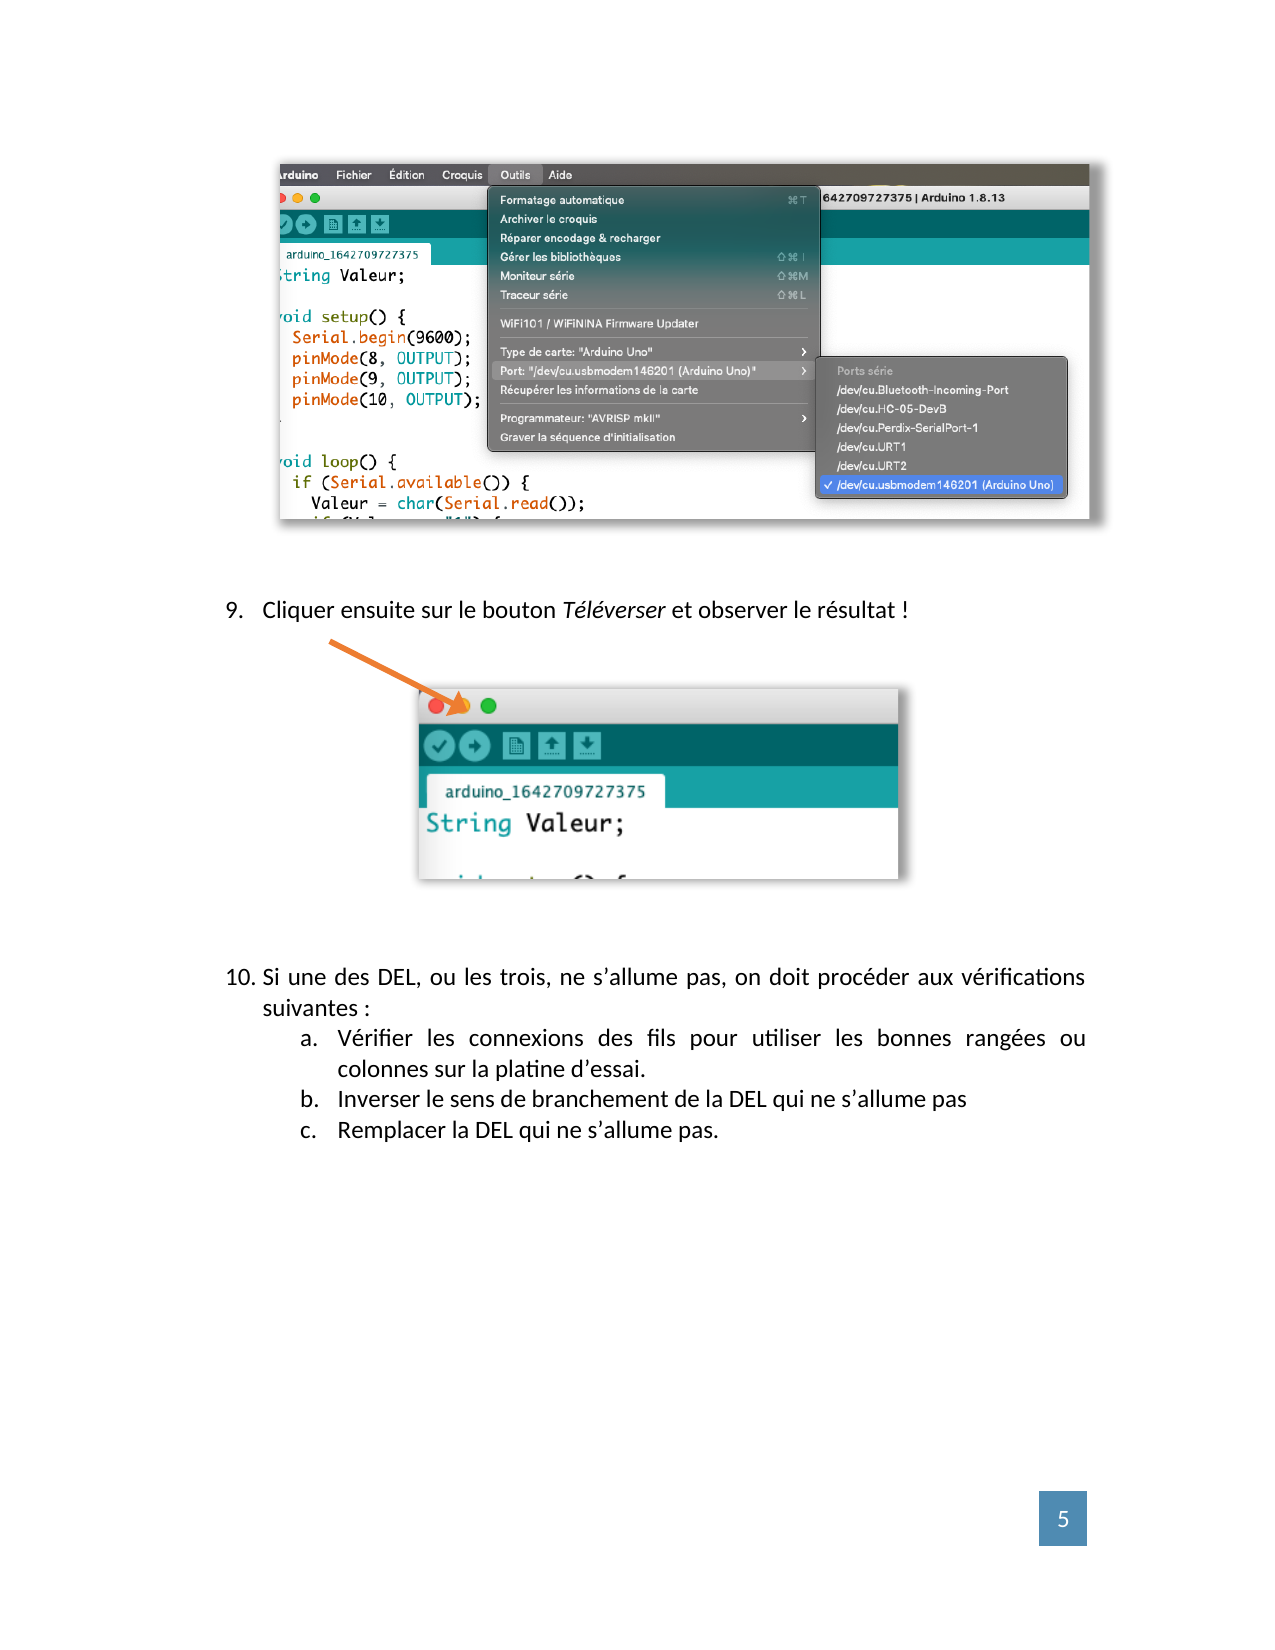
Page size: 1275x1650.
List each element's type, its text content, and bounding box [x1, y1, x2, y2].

picture [418, 689, 899, 879]
list Vérifier les connexions des fils pour utiliser les bonnes rangées ou colonnes sur la platine d’essai. [300, 1022, 1087, 1083]
picture [280, 164, 1090, 519]
list Si une des DEL, ou les trois, ne s’allume pas, on doit procéder aux vérifications suivantes : [225, 961, 1087, 1022]
list Cliquer ensuite sur le bouton Téléverser et observer le résultat ! [225, 594, 1087, 625]
list Inverser le sens de branchement de la DEL qui ne s’allume pas [300, 1083, 1087, 1114]
list Remplacer la DEL qui ne s’allume pas. [300, 1114, 1087, 1144]
